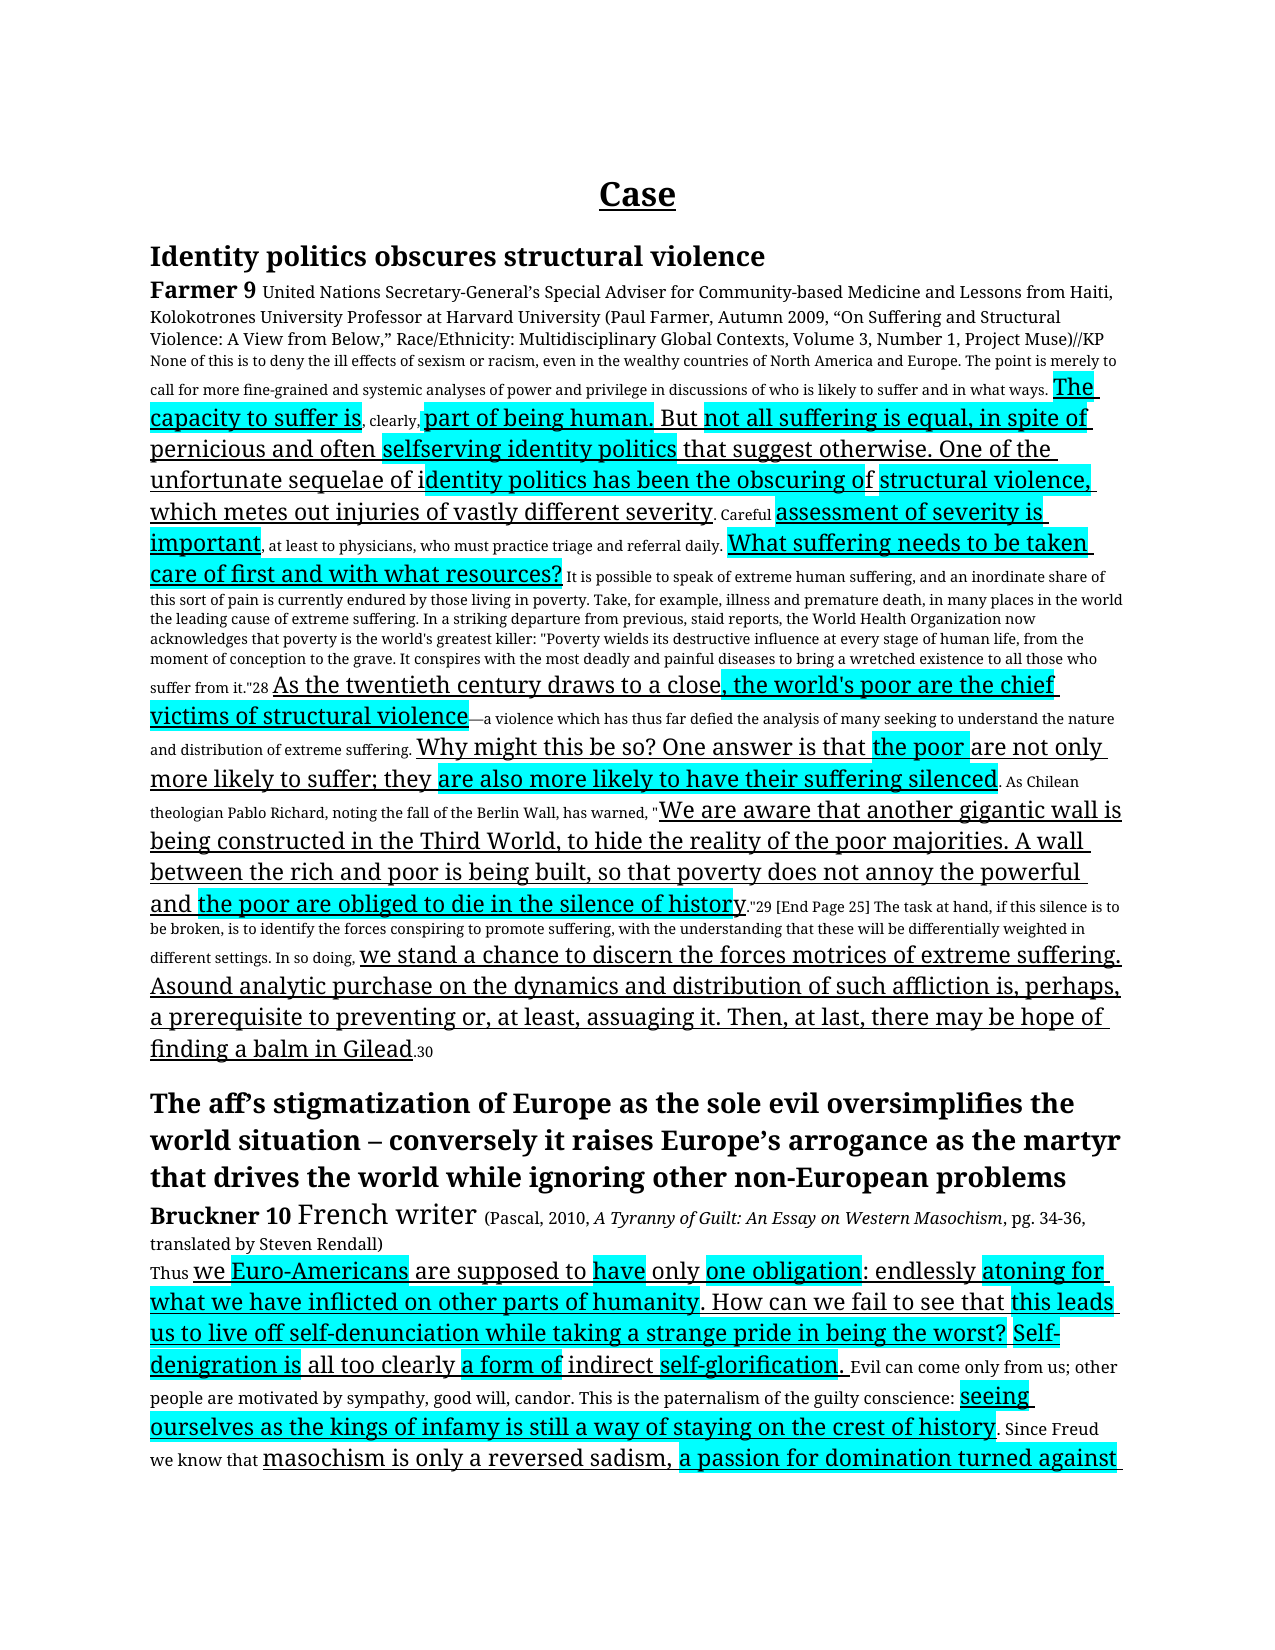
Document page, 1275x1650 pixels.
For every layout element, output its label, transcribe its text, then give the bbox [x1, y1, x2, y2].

text None of this is to deny the ill effects of sexism or racism, even in the wealthy countries of North America and Europe. The point is merely to call for more fine-grained and systemic analyses of power and privilege in discussions of who is likely to suffer and in what ways. The capacity to suffer is, clearly, part of being human. But not all suffering is equal, in spite of pernicious and often selfserving identity politics that suggest otherwise. One of the unfortunate sequelae of identity politics has been the obscuring of structural violence, which metes out injuries of vastly different severity. Careful assessment of severity is important, at least to physicians, who must practice triage and referral daily. What suffering needs to be taken care of first and with what resources? It is possible to speak of extreme human suffering, and an inordinate share of this sort of pain is currently endured by those living in poverty. Take, for example, illness and premature death, in many places in the world the leading cause of extreme suffering. In a striking departure from previous, staid reports, the World Health Organization now acknowledges that poverty is the world's greatest killer: "Poverty wields its destructive influence at every stage of human life, from the moment of conception to the grave. It conspires with the most deadly and painful diseases to bring a wretched existence to all those who suffer from it."28 As the twentieth century draws to a close, the world's poor are the chief victims of structural violence—a violence which has thus far defied the analysis of many seeking to understand the nature and distribution of extreme suffering. Why might this be so? One answer is that the poor are not only more likely to suffer; they are also more likely to have their suffering silenced. As Chilean theologian Pablo Richard, noting the fall of the Berlin Wall, has warned, "We are aware that another gigantic wall is being constructed in the Third World, to hide the reality of the poor majorities. A wall between the rich and poor is being built, so that poverty does not annoy the powerful and the poor are obliged to die in the silence of history."29 [End Page 25] The task at hand, if this silence is to be broken, is to identify the forces conspiring to promote suffering, with the understanding that these will be differentially weighted in different settings. In so doing, we stand a chance to discern the forces motrices of extreme suffering. Asound analytic purchase on the dynamics and distribution of such affliction is, perhaps, a prerequisite to preventing or, at least, assuaging it. Then, at last, there may be hope of finding a balm in Gilead.30 [150, 351, 1125, 1064]
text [150, 1255, 1125, 1473]
text Farmer 9 United Nations Secretary-General’s Special Adviser for Community-based Medicine and Lessons from Haiti, Kolokotrones University Professor at Harvard University (Paul Farmer, Autumn 2009, “On Suffering and Structural Violence: A View from Below,” Race/Ethnicity: Multidisciplinary Global Contexts, Volume 3, Number 1, Project Muse)//KP [150, 274, 1125, 351]
subtitle Case [150, 171, 1125, 216]
subtitle Identity politics obscures structural violence [150, 237, 1125, 274]
subtitle The aff’s stigmatization of Europe as the sole evil oversimplifies the world situation – conversely it raises Europe’s arrogance as the martyr that drives the world while ignoring other non-European problems [150, 1084, 1125, 1195]
text Bruckner 10 French writer (Pascal, 2010, A Tyranny of Guilt: An Essay on Western Masochism, pg. 34-36, translated by Steven Rendall) [150, 1195, 1125, 1255]
